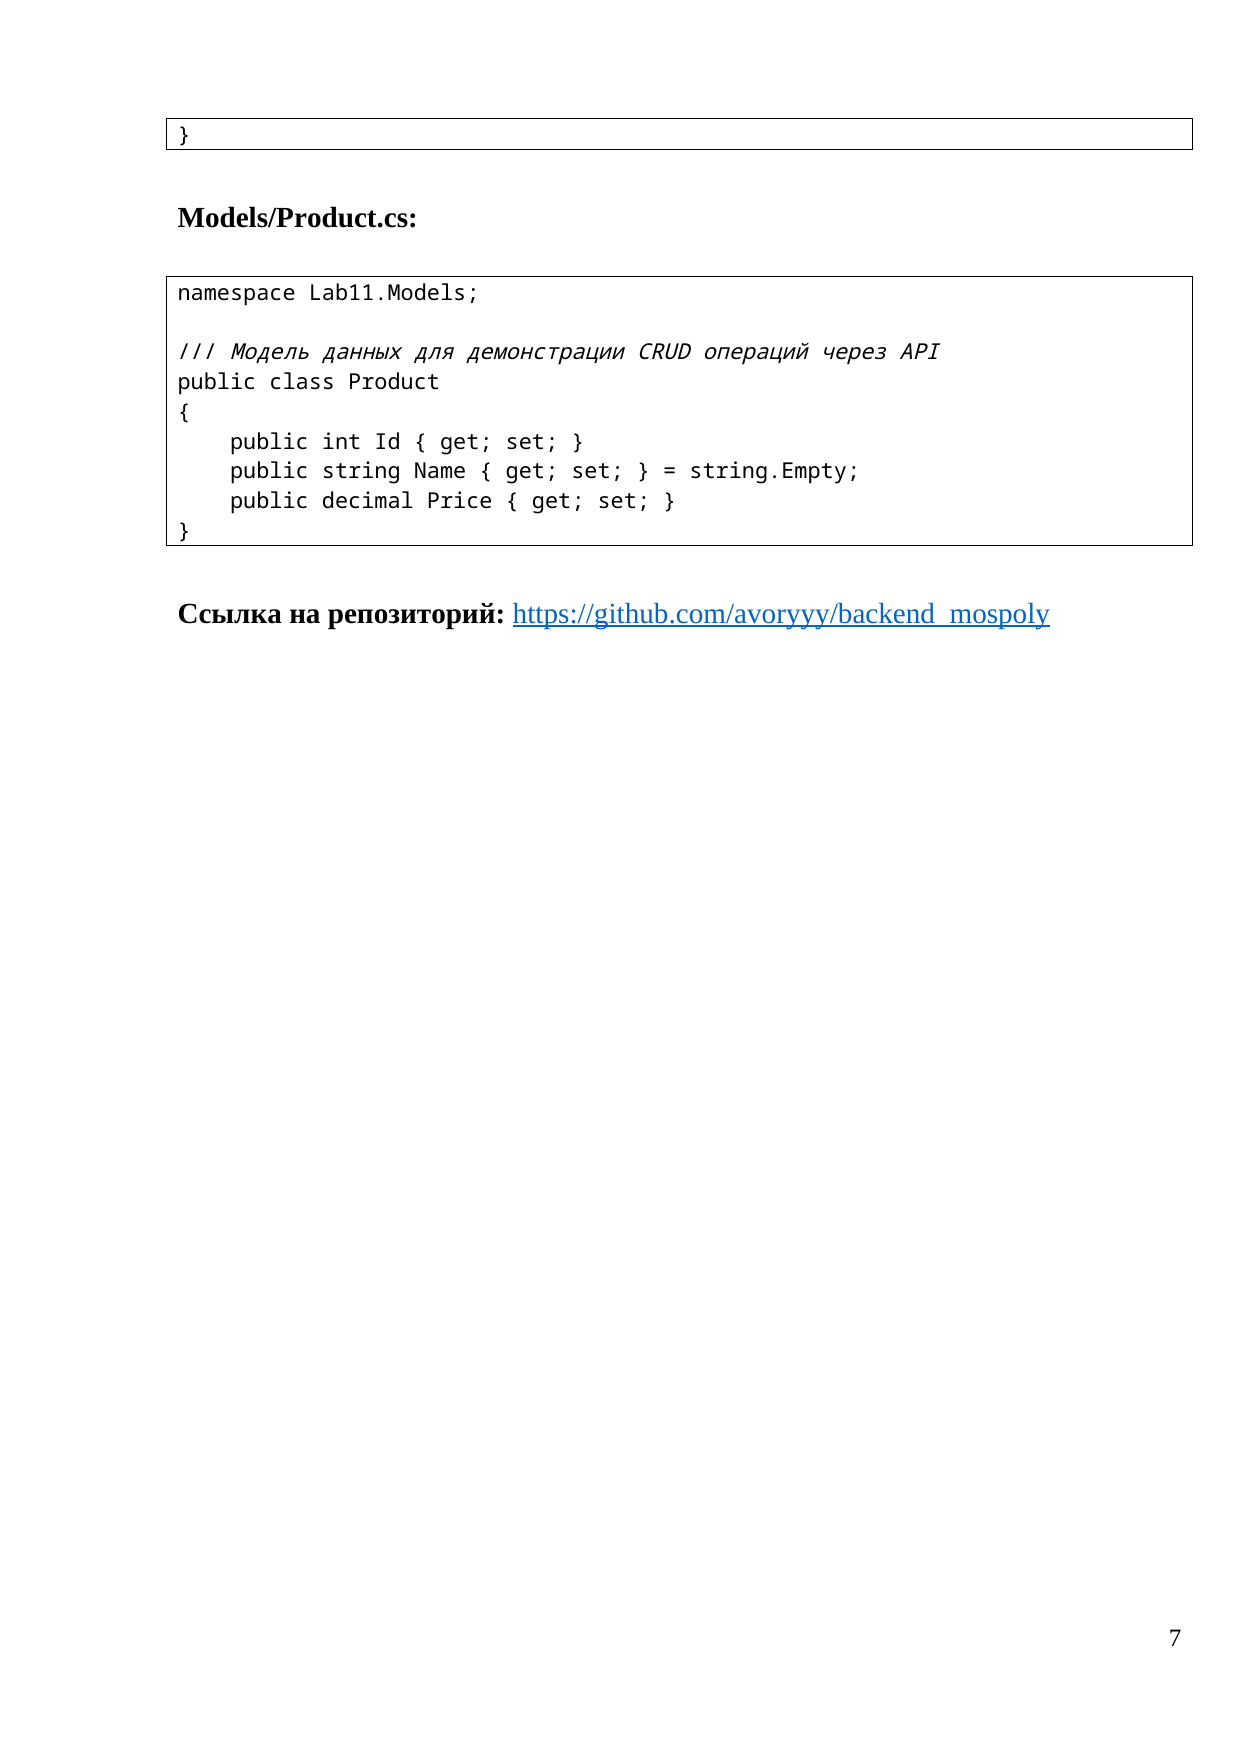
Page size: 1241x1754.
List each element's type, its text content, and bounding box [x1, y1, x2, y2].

text Models/Product.cs: [177, 200, 1181, 234]
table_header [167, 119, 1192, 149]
table_header namespace Lab11.Models; /// Модель данных для демонстрации CRUD операций через API public class Product { public int Id { get; set; } public string Name { get; set; } = string.Empty; public decimal Price { get; set; } } [167, 277, 1192, 545]
text Ссылка на репозиторий: https://github.com/avoryyy/backend_mospoly [177, 596, 1181, 630]
